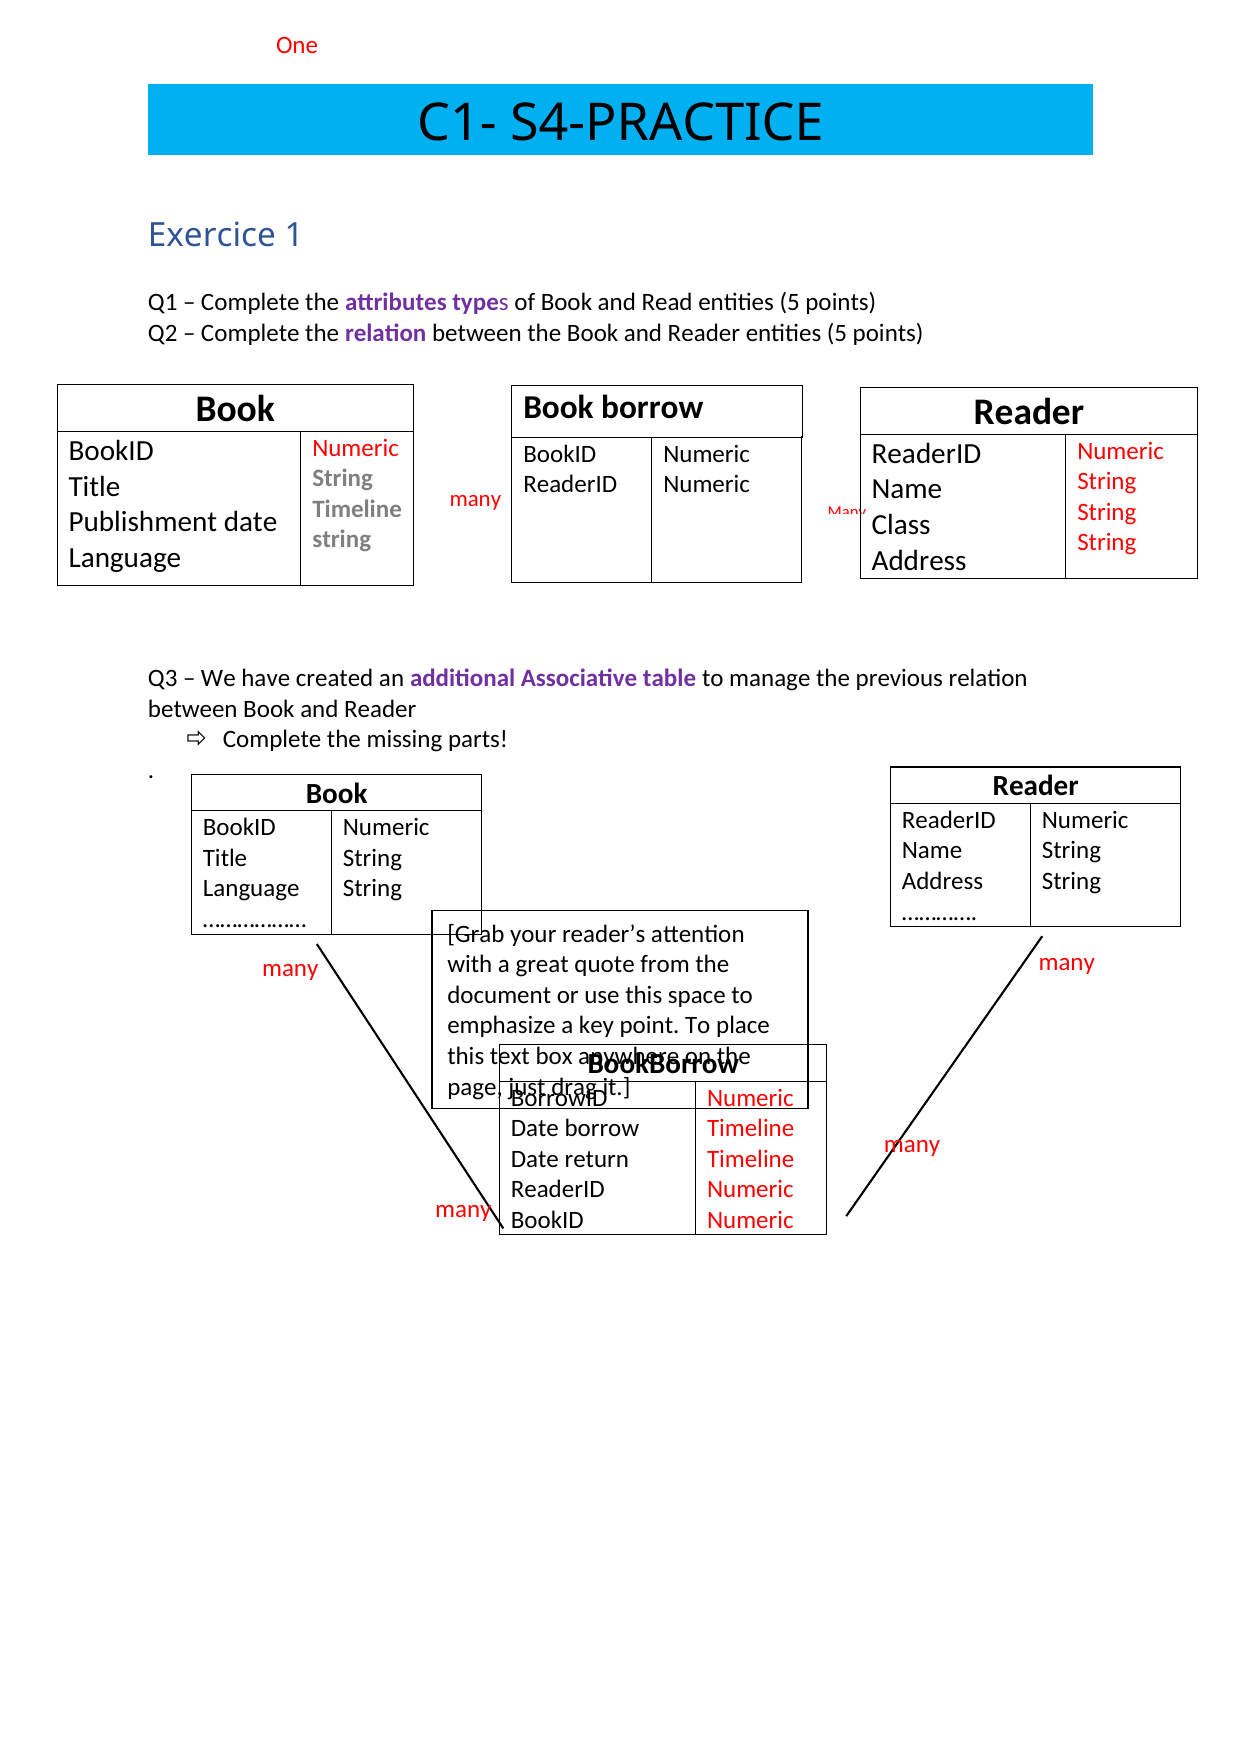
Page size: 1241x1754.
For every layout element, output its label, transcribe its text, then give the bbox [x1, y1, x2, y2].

table_cell BookID Title Publishment date Language [58, 432, 300, 585]
table_header Book [192, 775, 481, 810]
text Q3 – We have created an additional Associative table to manage the previous relation between Book and Reader [148, 663, 1093, 724]
text Q1 – Complete the attributes types of Book and Read entities (5 points) [148, 287, 1093, 317]
table_header Book borrow [512, 386, 802, 437]
text . [148, 754, 1093, 785]
subtitle Exercice 1 [148, 211, 1093, 256]
table_cell Numeric String String [1031, 804, 1180, 926]
table_header Book [58, 385, 413, 431]
table_cell Numeric String Timeline string [301, 432, 413, 585]
table_cell Numeric Timeline Timeline Numeric Numeric [696, 1082, 826, 1234]
table_cell ReaderID Name Class Address [861, 435, 1065, 577]
table_cell BookID ReaderID [512, 438, 651, 582]
table_cell ReaderID Name Address …………. [891, 804, 1030, 926]
table_cell Numeric String String [332, 811, 481, 933]
table_header BookBorrow [500, 1045, 826, 1081]
table_header Reader [861, 388, 1197, 434]
table_cell BookID Title Language ……………… [192, 811, 331, 933]
table_cell BorrowID Date borrow Date return ReaderID BookID [500, 1082, 695, 1234]
list Complete the missing parts! [185, 724, 1093, 754]
table_header Reader [891, 768, 1180, 803]
table_cell Numeric String String String [1066, 435, 1197, 577]
table_cell Numeric Numeric [652, 438, 801, 582]
text Q2 – Complete the relation between the Book and Reader entities (5 points) [148, 317, 1093, 348]
subtitle C1- S4-PRACTICE [148, 84, 1093, 155]
